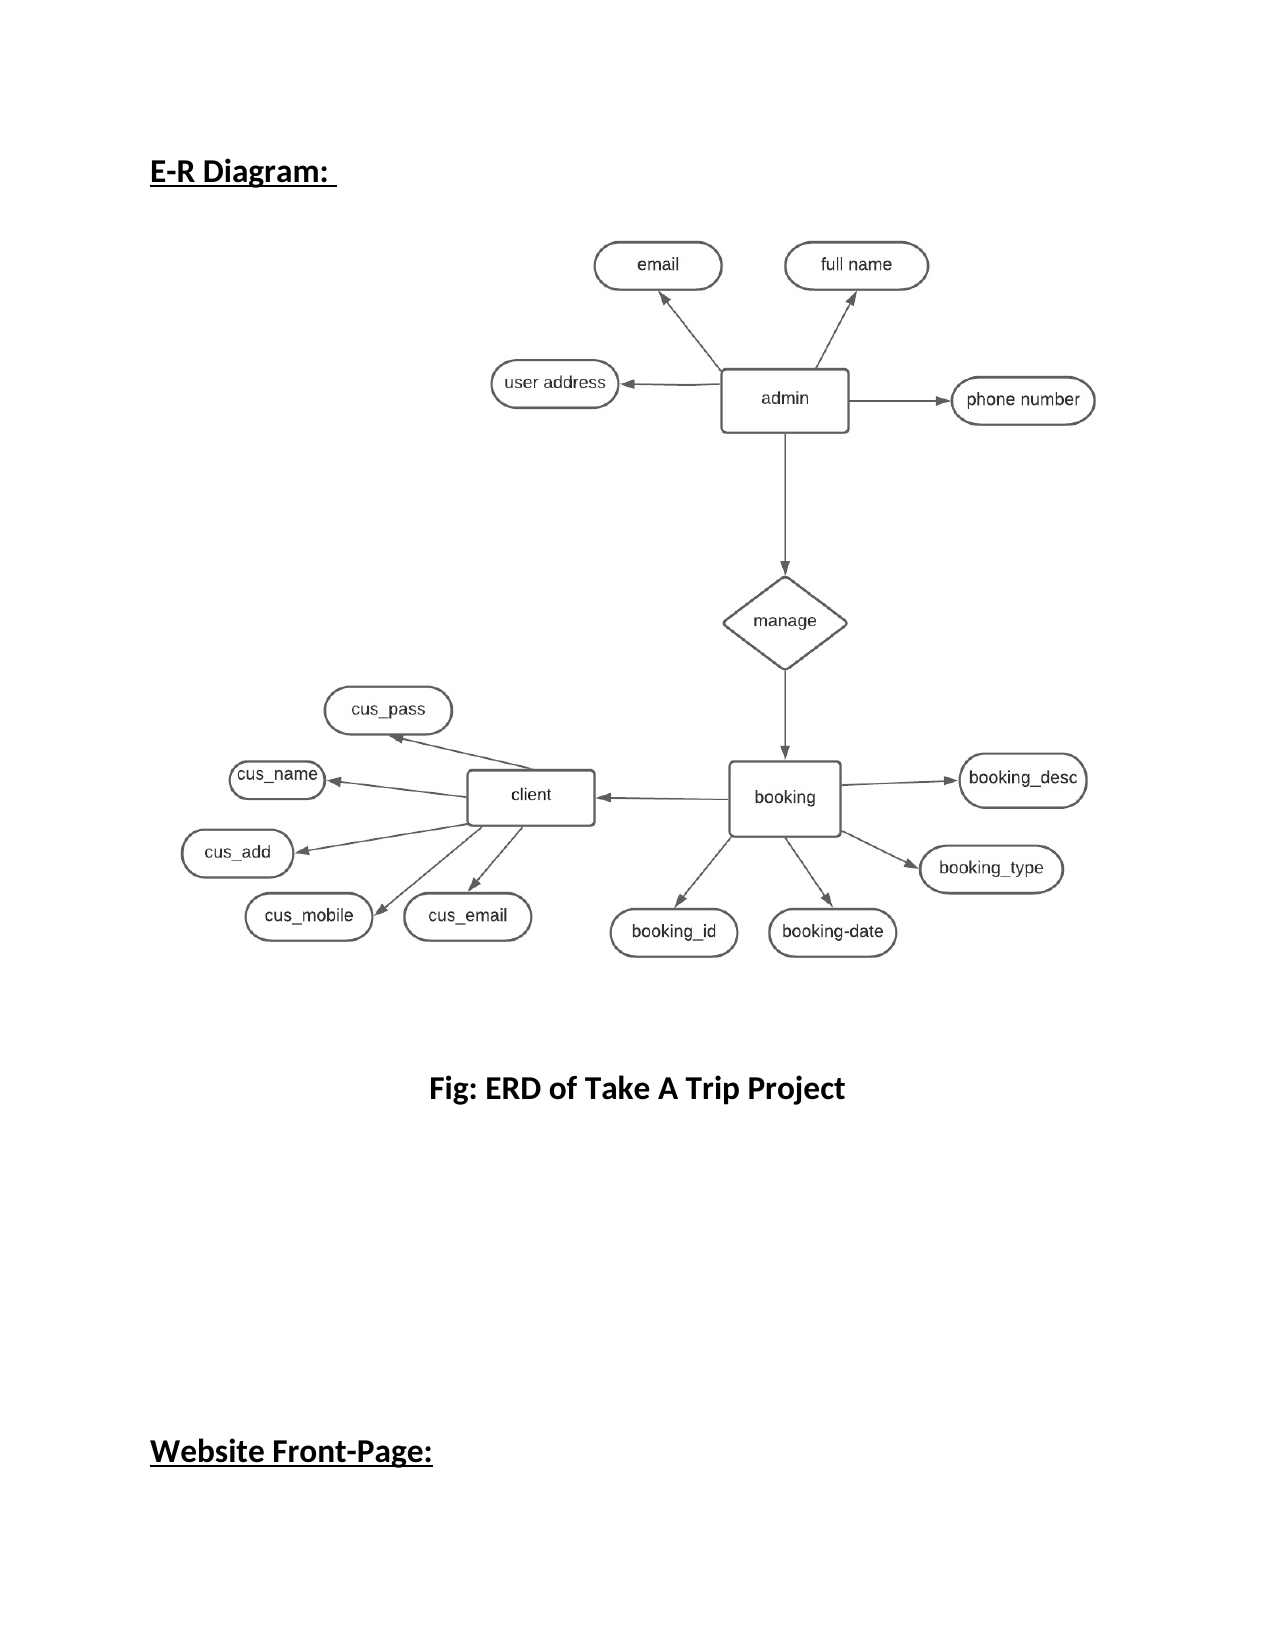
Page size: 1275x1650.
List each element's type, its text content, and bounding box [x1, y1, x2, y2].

text Fig: ERD of Take A Trip Project [150, 1067, 1125, 1107]
text E-R Diagram: [150, 150, 1125, 191]
text Website Front-Page: [150, 1430, 1125, 1471]
picture [150, 210, 1125, 988]
